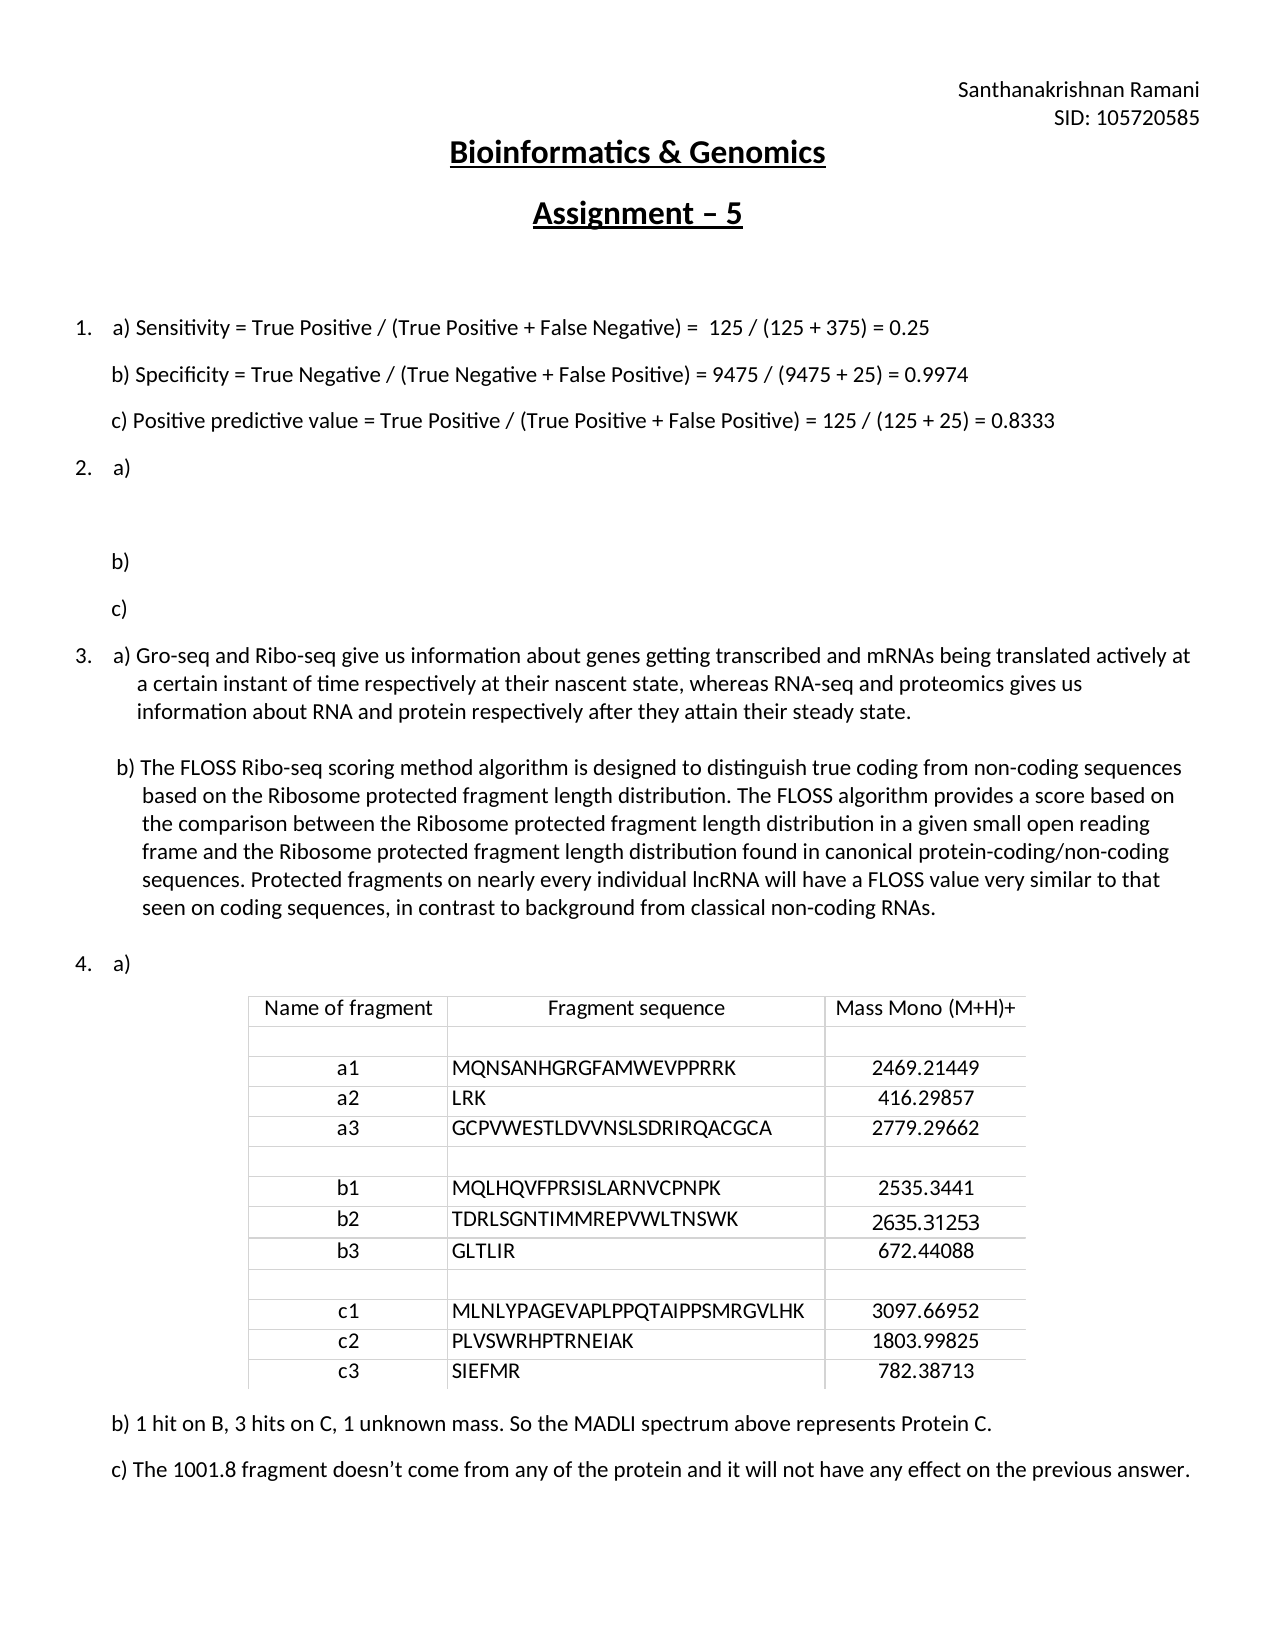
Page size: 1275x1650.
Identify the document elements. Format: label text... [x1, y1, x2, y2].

text based on the Ribosome protected fragment length distribution. The FLOSS algorithm provides a score based on [75, 781, 1200, 809]
text a certain instant of time respectively at their nascent state, whereas RNA-seq and proteomics gives us [75, 669, 1200, 697]
text Assignment – 5 [75, 192, 1200, 232]
text seen on coding sequences, in contrast to background from classical non-coding RNAs. [75, 893, 1200, 921]
text b) Specificity = True Negative / (True Negative + False Positive) = 9475 / (9475 + 25) = 0.9974 [75, 360, 1200, 388]
text c) [75, 594, 1200, 622]
text 2. a) [75, 453, 1200, 482]
text b) The FLOSS Ribo-seq scoring method algorithm is designed to distinguish true coding from non-coding sequences [75, 753, 1200, 781]
text sequences. Protected fragments on nearly every individual lncRNA will have a FLOSS value very similar to that [75, 865, 1200, 893]
text Bioinformatics & Genomics [75, 131, 1200, 172]
text c) The 1001.8 fragment doesn’t come from any of the protein and it will not have any effect on the previous answer. [75, 1456, 1200, 1484]
text b) 1 hit on B, 3 hits on C, 1 unknown mass. So the MADLI spectrum above represents Protein C. [75, 1409, 1200, 1437]
text 4. a) [75, 949, 1200, 977]
text c) Positive predictive value = True Positive / (True Positive + False Positive) = 125 / (125 + 25) = 0.8333 [75, 407, 1200, 435]
text SID: 105720585 [75, 103, 1200, 131]
text the comparison between the Ribosome protected fragment length distribution in a given small open reading [75, 809, 1200, 837]
text b) [75, 547, 1200, 575]
text information about RNA and protein respectively after they attain their steady state. [75, 697, 1200, 725]
text 3. a) Gro-seq and Ribo-seq give us information about genes getting transcribed and mRNAs being translated actively at [75, 641, 1200, 669]
text frame and the Ribosome protected fragment length distribution found in canonical protein-coding/non-coding [75, 837, 1200, 865]
list a) Sensitivity = True Positive / (True Positive + False Negative) = 125 / (125 + 375) = 0.25 [75, 313, 1200, 341]
text Santhanakrishnan Ramani [75, 75, 1200, 103]
